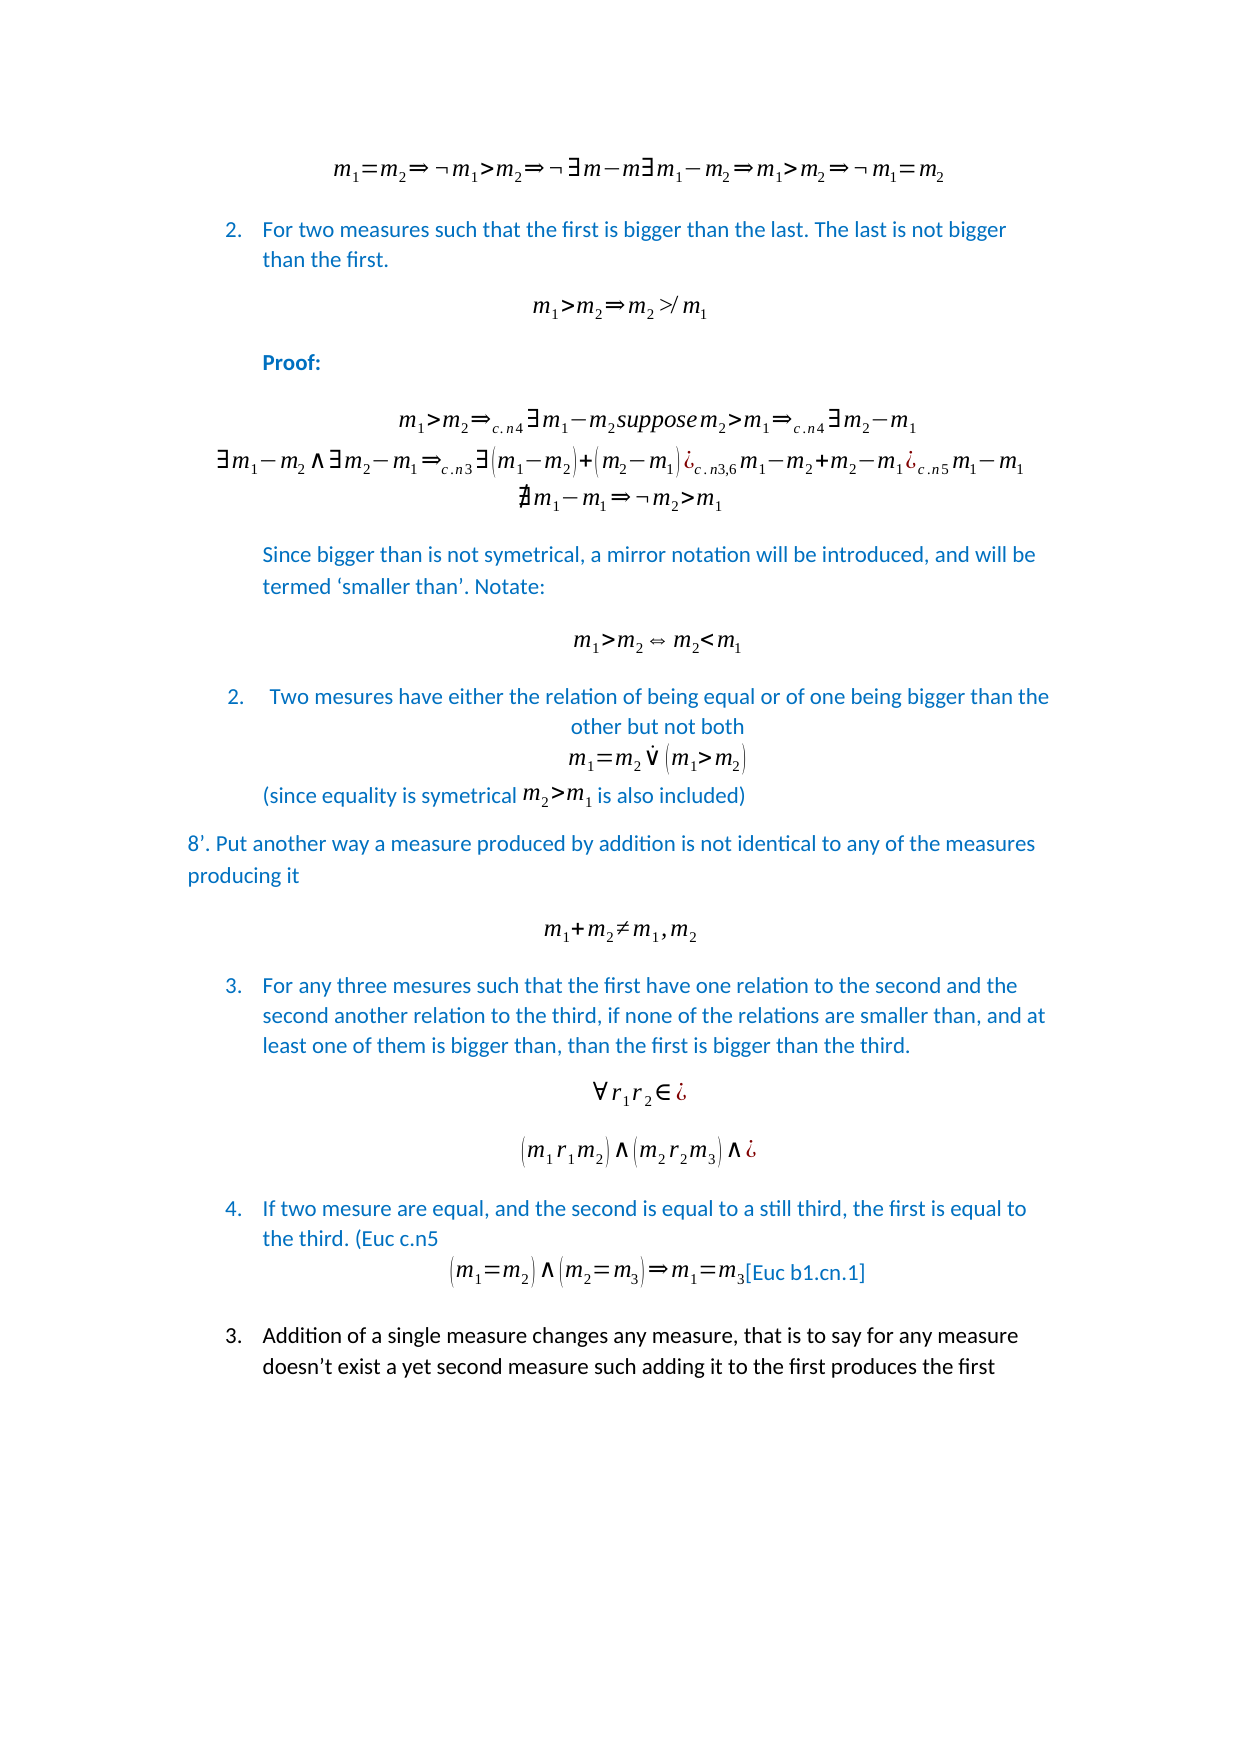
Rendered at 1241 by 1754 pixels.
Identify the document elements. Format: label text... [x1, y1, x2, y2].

list For two measures such that the first is bigger than the last. The last is not bigger than the first. [225, 215, 1053, 273]
text Since bigger than is not symetrical, a mirror notation will be introduced, and will be termed ‘smaller than’. Notate: [262, 540, 1053, 600]
list (since equality is symetrical is also included) [262, 779, 1053, 810]
list Two mesures have either the relation of being equal or of one being bigger than the other but not both [225, 682, 1053, 777]
text Proof: [187, 348, 1053, 376]
list For any three mesures such that the first have one relation to the second and the second another relation to the third, if none of the relations are smaller than, and at least one of them is bigger than, than the first is bigger than the third. [225, 971, 1053, 1059]
list If two mesure are equal, and the second is equal to a still third, the first is equal to the third. (Euc c.n5 [225, 1194, 1053, 1252]
text 8’. Put another way a measure produced by addition is not identical to any of the measures producing it [187, 829, 1053, 889]
list [Euc b1.cn.1] [262, 1254, 1053, 1289]
list Addition of a single measure changes any measure, that is to say for any measure doesn’t exist a yet second measure such adding it to the first produces the first [225, 1322, 1053, 1380]
